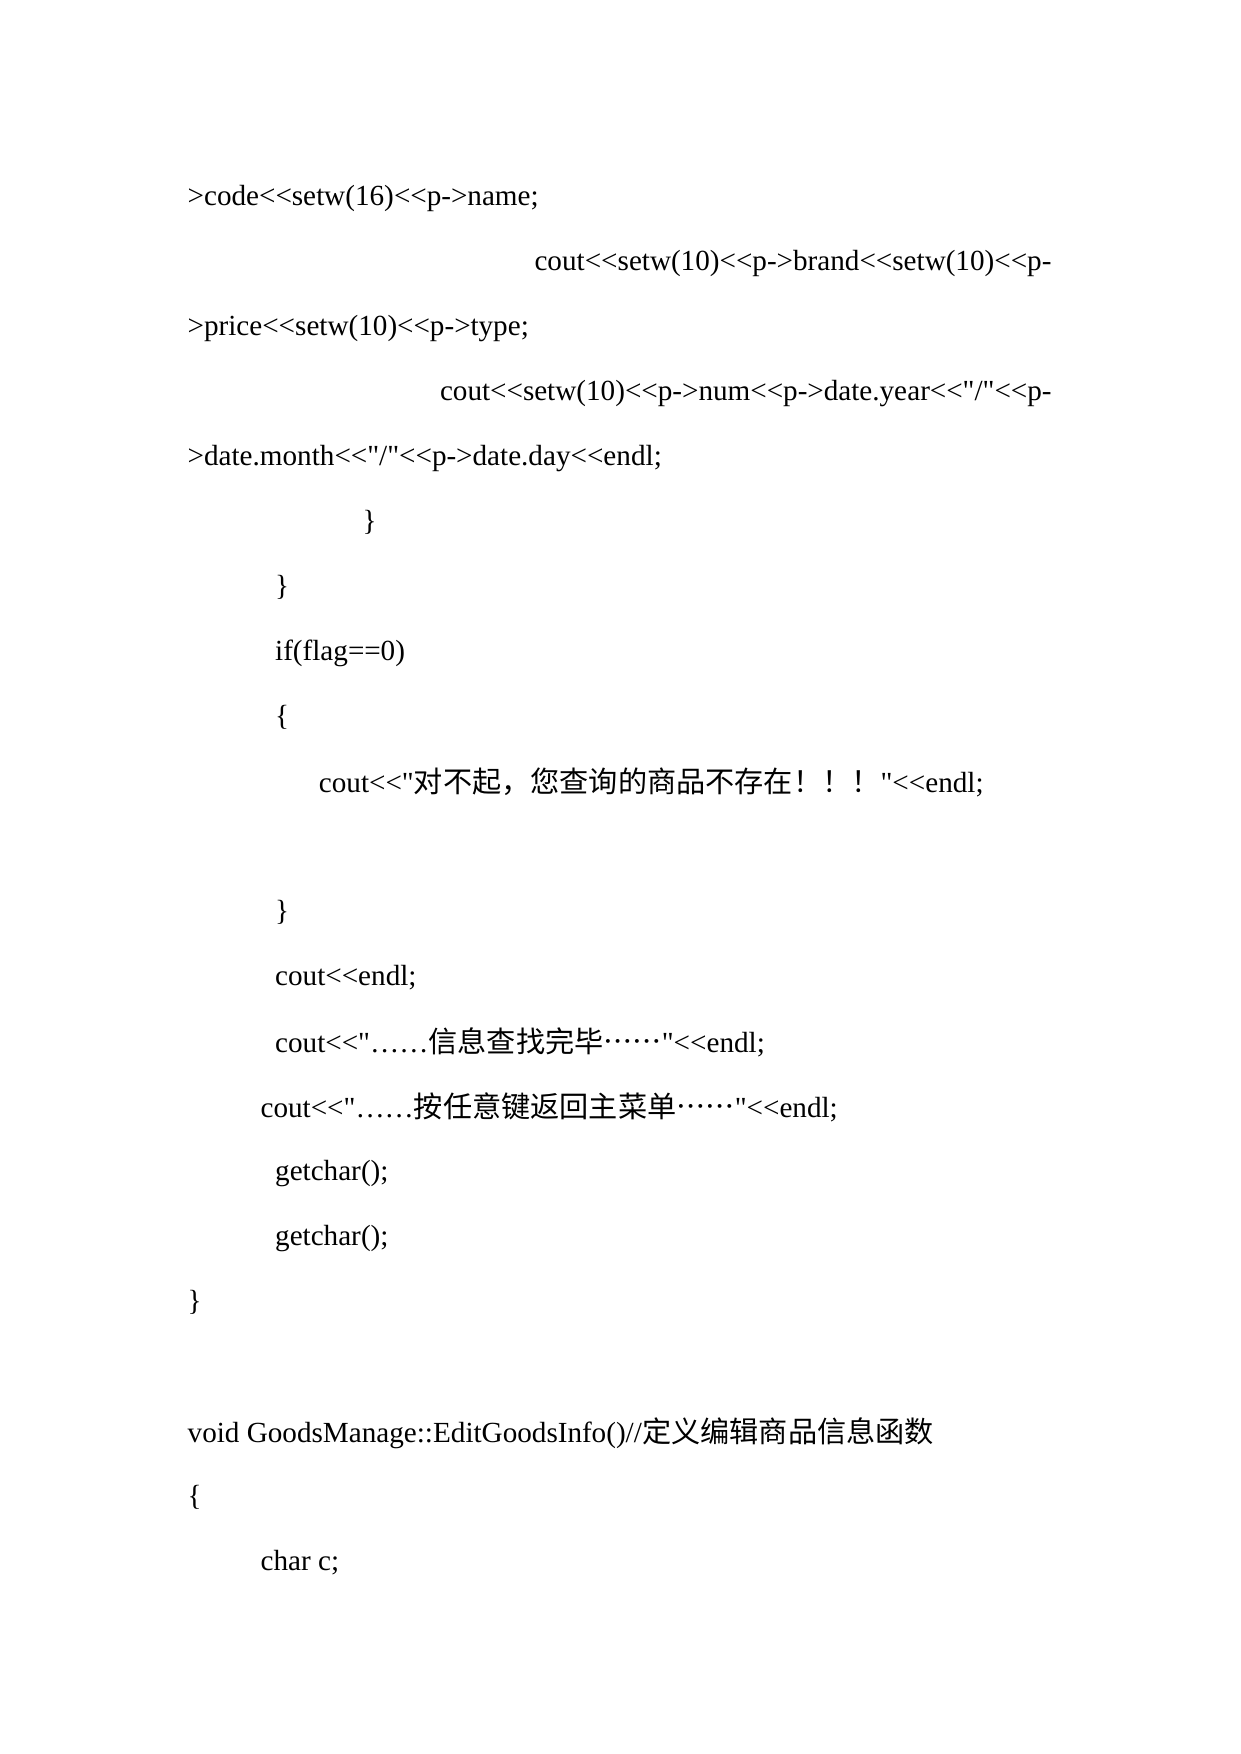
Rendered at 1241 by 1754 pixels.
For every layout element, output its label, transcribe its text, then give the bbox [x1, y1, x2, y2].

text getchar(); [187, 1202, 1053, 1267]
text cout<<"……信息查找完毕……"<<endl; [187, 1007, 1053, 1072]
text cout<<"对不起，您查询的商品不存在！！！"<<endl; [187, 747, 1053, 877]
text cout<<setw(10)<<p->brand<<setw(10)<<p->price<<setw(10)<<p->type; [187, 227, 1053, 357]
text cout<<setw(10)<<p->num<<p->date.year<<"/"<<p->date.month<<"/"<<p->date.day<<endl; [187, 357, 1053, 487]
text void GoodsManage::EditGoodsInfo()//定义编辑商品信息函数 [187, 1397, 1053, 1462]
text cout<<"……按任意键返回主菜单……"<<endl; [187, 1072, 1053, 1137]
text { [187, 1462, 1053, 1527]
text } [187, 552, 1053, 617]
text } [187, 877, 1053, 942]
text } [187, 487, 1053, 552]
text } [187, 1267, 1053, 1332]
text getchar(); [187, 1137, 1053, 1202]
text cout<<endl; [187, 942, 1053, 1007]
text { [187, 682, 1053, 747]
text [187, 162, 1053, 227]
text char c; [187, 1527, 1053, 1592]
text if(flag==0) [187, 617, 1053, 682]
